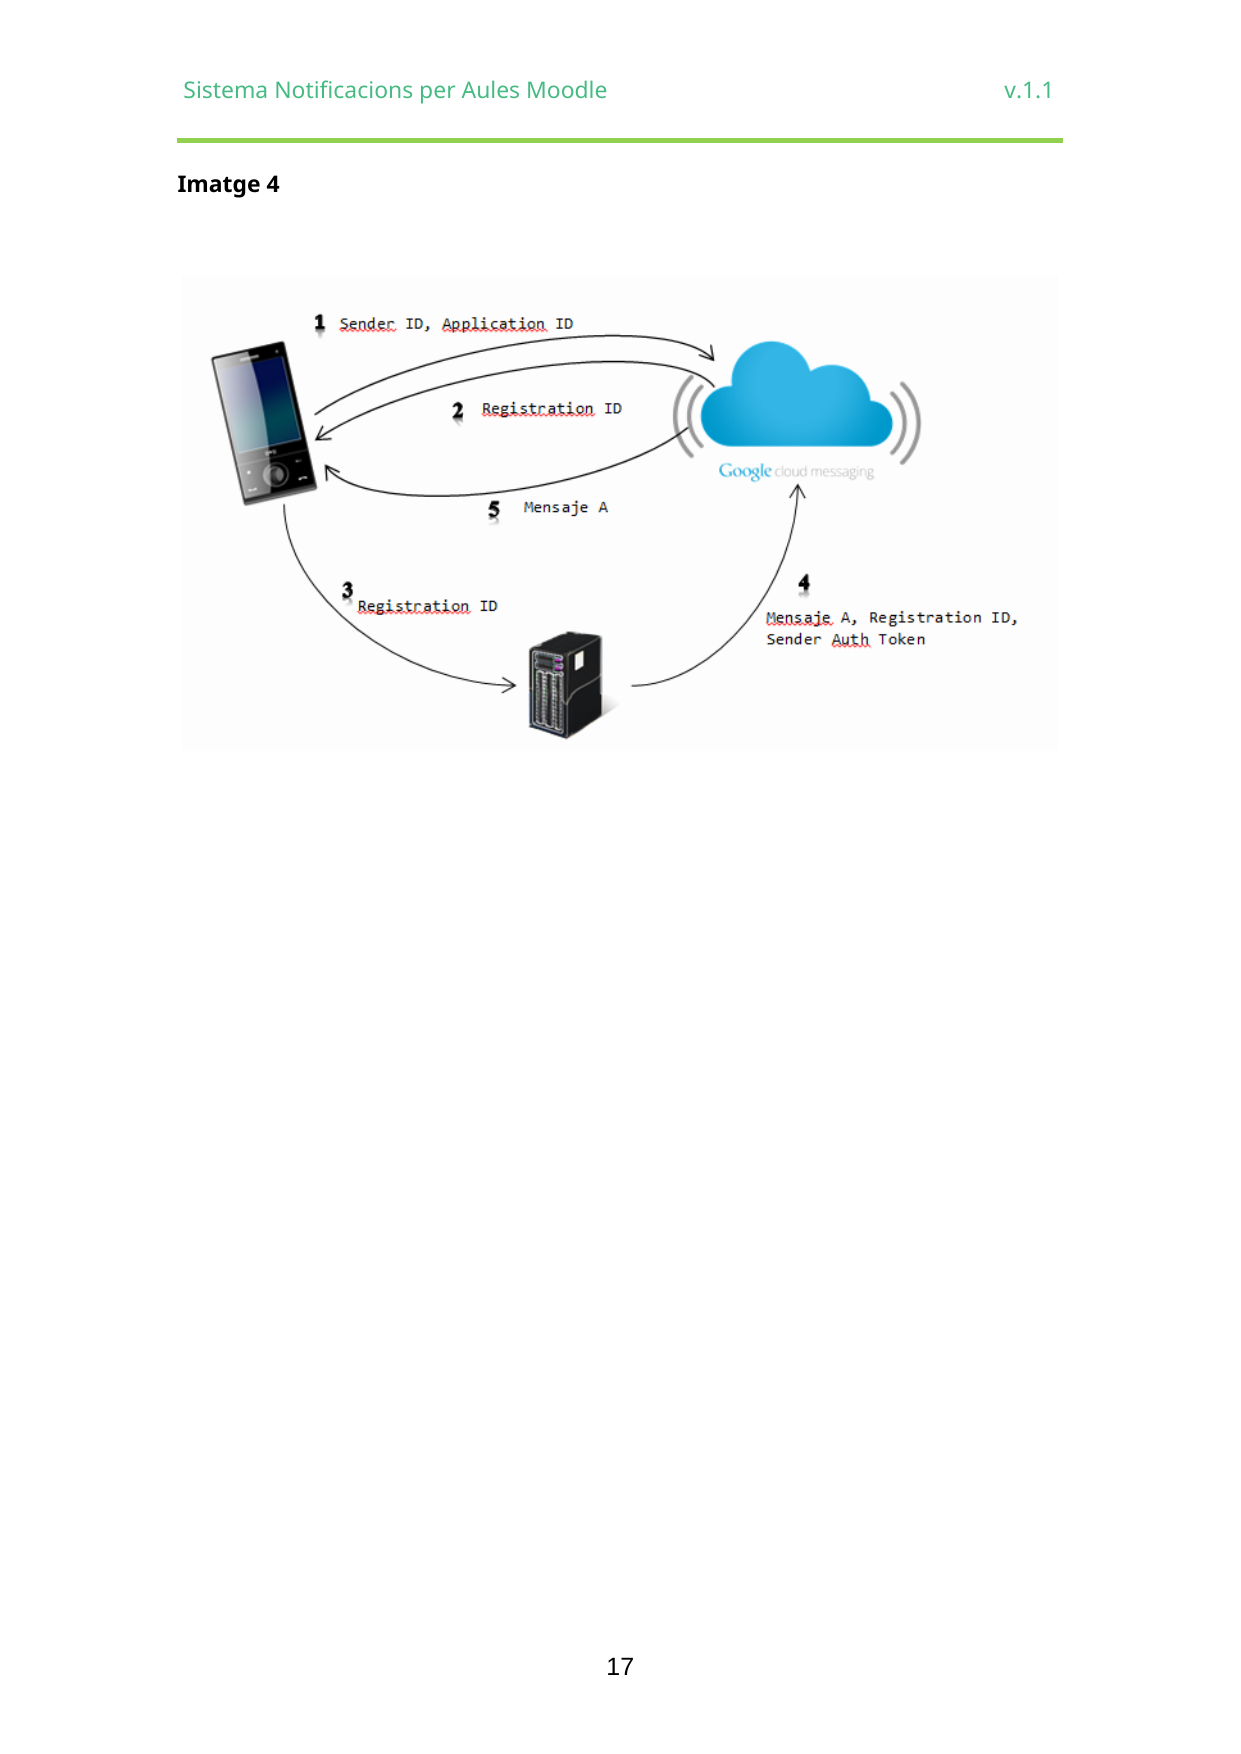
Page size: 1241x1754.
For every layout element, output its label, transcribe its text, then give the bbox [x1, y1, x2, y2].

picture [181, 275, 1059, 751]
subtitle Imatge 4 [177, 168, 1063, 200]
